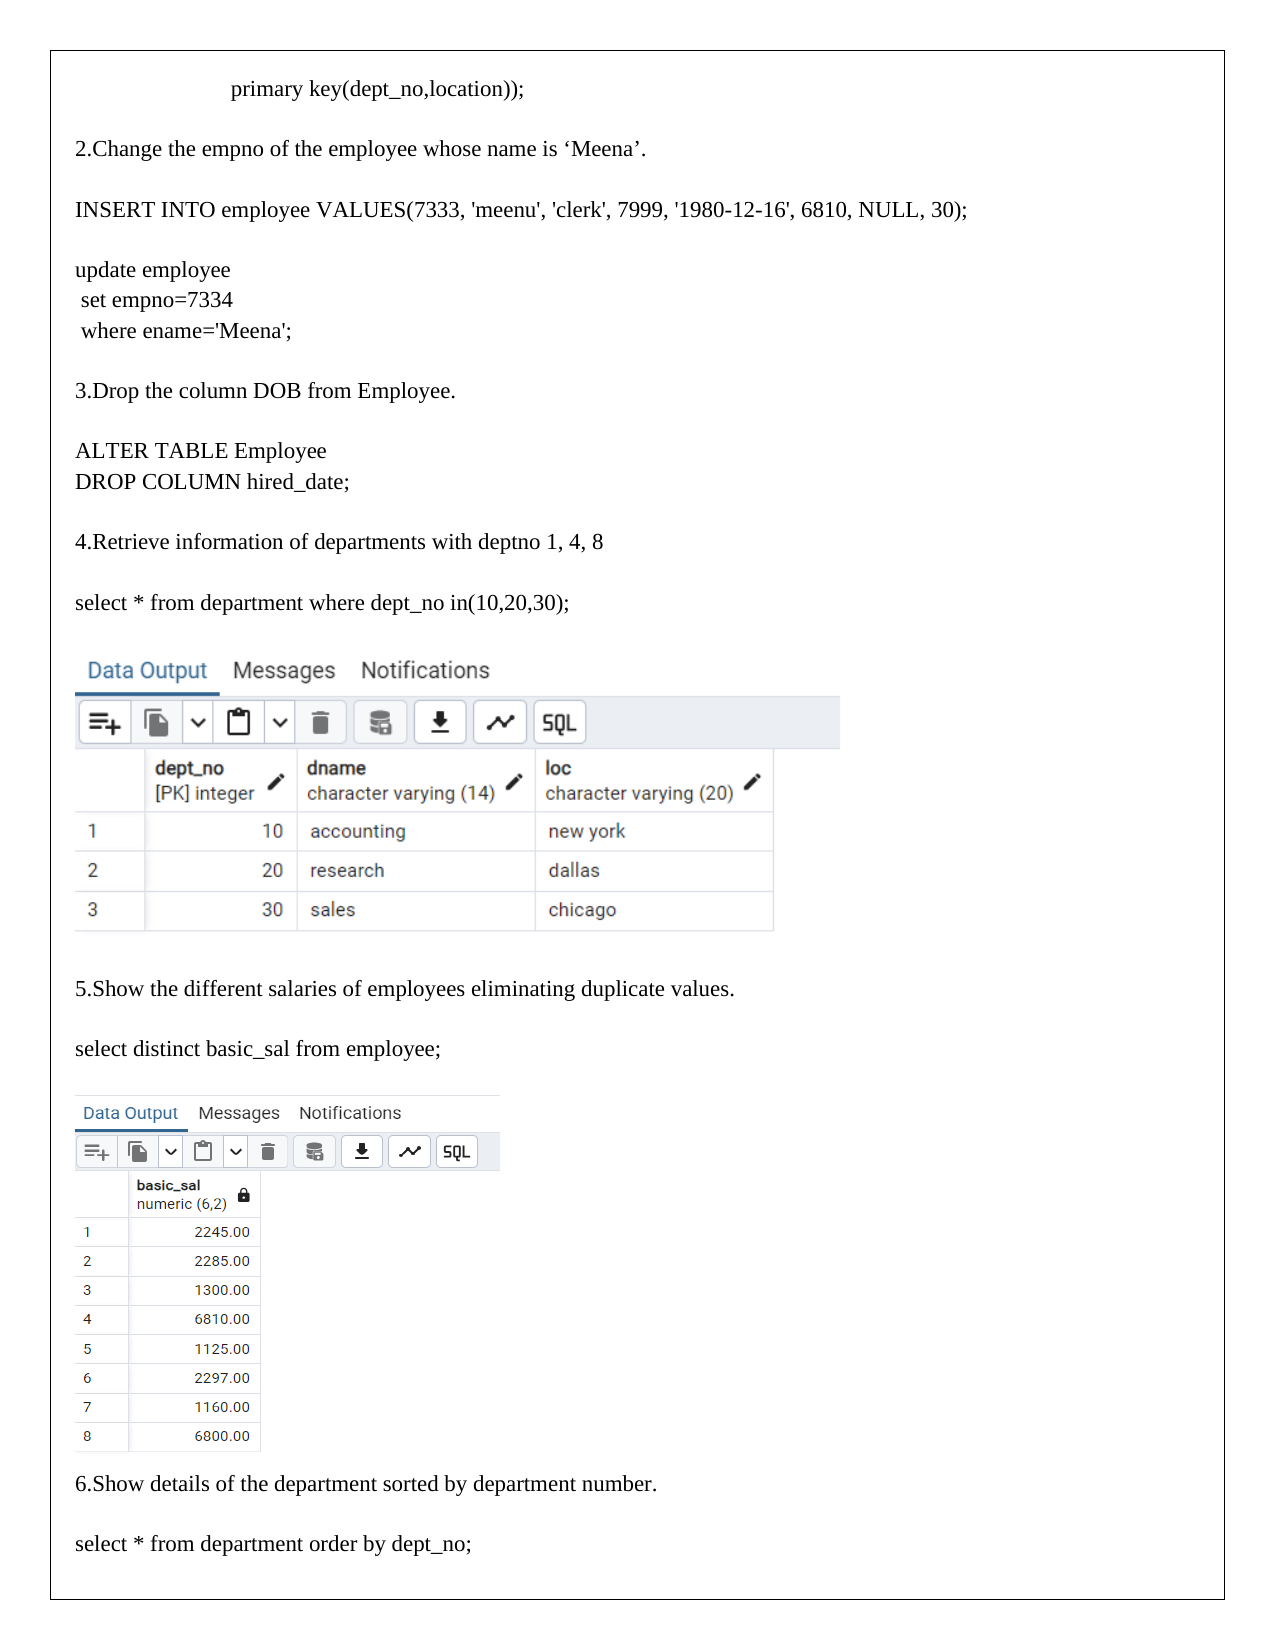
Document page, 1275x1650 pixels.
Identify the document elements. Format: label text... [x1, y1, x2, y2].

text 3.Drop the column DOB from Employee. [75, 377, 1200, 403]
text select * from department order by dept_no; [75, 1530, 1200, 1556]
text DROP COLUMN hired_date; [75, 468, 1200, 494]
text 6.Show details of the department sorted by department number. [75, 1470, 1200, 1496]
picture [75, 1095, 501, 1466]
text INSERT INTO employee VALUES(7333, 'meenu', 'clerk', 7999, '1980-12-16', 6810, NULL, 30); [75, 196, 1200, 222]
text update employee [75, 256, 1200, 283]
text select * from department where dept_no in(10,20,30); [75, 588, 1200, 615]
picture [75, 648, 841, 972]
text primary key(dept_no,location)); [75, 75, 1200, 101]
text 2.Change the empno of the employee whose name is ‘Meena’. [75, 135, 1200, 162]
text 5.Show the different salaries of employees eliminating duplicate values. [75, 975, 1200, 1001]
text ALTER TABLE Employee [75, 437, 1200, 464]
text set empno=7334 [75, 286, 1200, 313]
text where ename='Meena'; [75, 317, 1200, 343]
text 4.Retrieve information of departments with deptno 1, 4, 8 [75, 528, 1200, 554]
text select distinct basic_sal from employee; [75, 1035, 1200, 1062]
